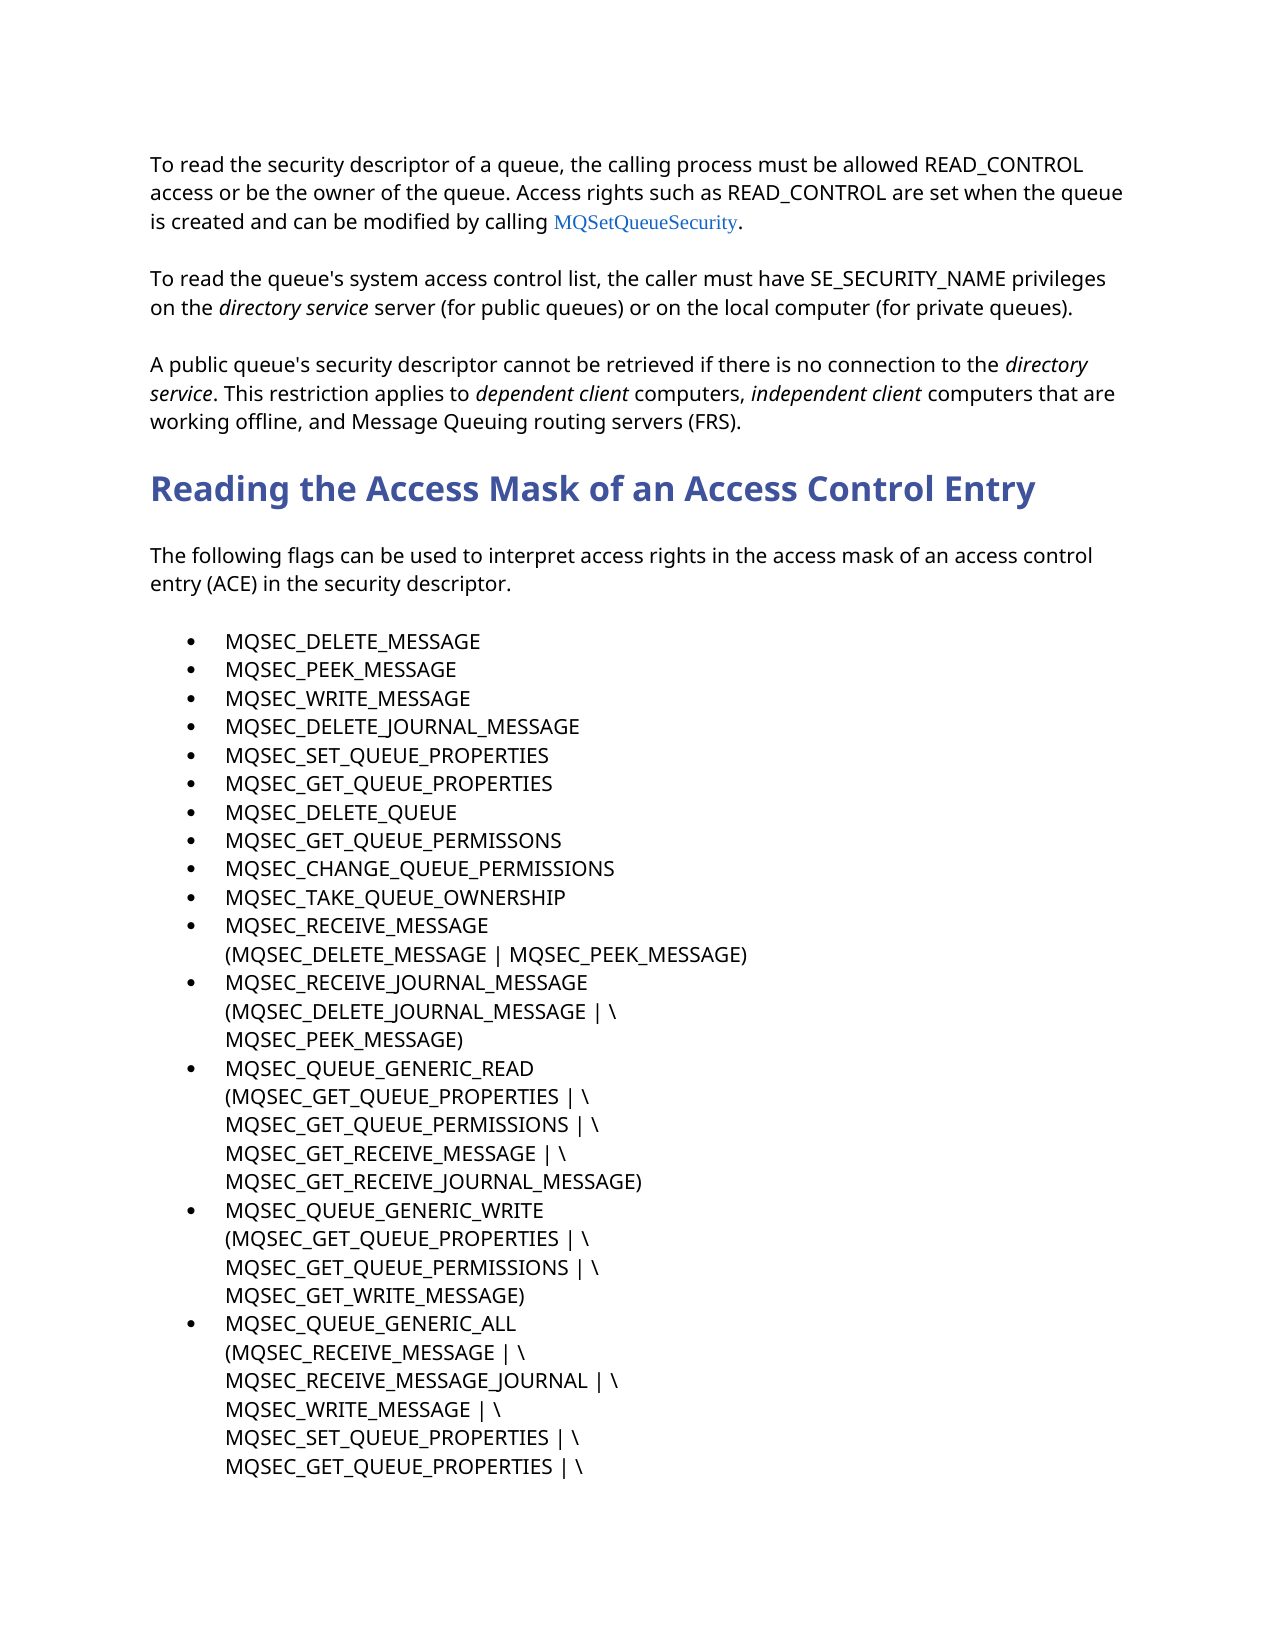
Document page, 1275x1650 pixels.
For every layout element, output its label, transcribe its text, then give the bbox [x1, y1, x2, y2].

list MQSEC_QUEUE_GENERIC_WRITE (MQSEC_GET_QUEUE_PROPERTIES | \ MQSEC_GET_QUEUE_PERMISSIONS | \ MQSEC_GET_WRITE_MESSAGE) [187, 1196, 1125, 1309]
list MQSEC_DELETE_MESSAGE [187, 627, 1125, 656]
text To read the security descriptor of a queue, the calling process must be allowed READ_CONTROL access or be the owner of the queue. Access rights such as READ_CONTROL are set when the queue is created and can be modified by calling MQSetQueueSecurity. [150, 150, 1125, 235]
list MQSEC_DELETE_JOURNAL_MESSAGE [187, 712, 1125, 741]
list MQSEC_SET_QUEUE_PROPERTIES [187, 741, 1125, 769]
text The following flags can be used to interpret access rights in the access mask of an access control entry (ACE) in the security descriptor. [150, 541, 1125, 598]
list MQSEC_TAKE_QUEUE_OWNERSHIP [187, 883, 1125, 911]
list MQSEC_RECEIVE_JOURNAL_MESSAGE (MQSEC_DELETE_JOURNAL_MESSAGE | \ MQSEC_PEEK_MESSAGE) [187, 968, 1125, 1054]
list MQSEC_RECEIVE_MESSAGE (MQSEC_DELETE_MESSAGE | MQSEC_PEEK_MESSAGE) [187, 911, 1125, 968]
list MQSEC_WRITE_MESSAGE [187, 684, 1125, 712]
text To read the queue's system access control list, the caller must have SE_SECURITY_NAME privileges on the directory service server (for public queues) or on the local computer (for private queues). [150, 264, 1125, 321]
list MQSEC_QUEUE_GENERIC_READ (MQSEC_GET_QUEUE_PROPERTIES | \ MQSEC_GET_QUEUE_PERMISSIONS | \ MQSEC_GET_RECEIVE_MESSAGE | \ MQSEC_GET_RECEIVE_JOURNAL_MESSAGE) [187, 1054, 1125, 1196]
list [187, 1309, 1125, 1480]
list MQSEC_GET_QUEUE_PERMISSONS [187, 826, 1125, 854]
list MQSEC_DELETE_QUEUE [187, 798, 1125, 826]
list MQSEC_CHANGE_QUEUE_PERMISSIONS [187, 854, 1125, 883]
subtitle Reading the Access Mask of an Access Control Entry [150, 465, 1125, 512]
list MQSEC_GET_QUEUE_PROPERTIES [187, 769, 1125, 798]
list MQSEC_PEEK_MESSAGE [187, 656, 1125, 684]
text A public queue's security descriptor cannot be retrieved if there is no connection to the directory service. This restriction applies to dependent client computers, independent client computers that are working offline, and Message Queuing routing servers (FRS). [150, 351, 1125, 436]
